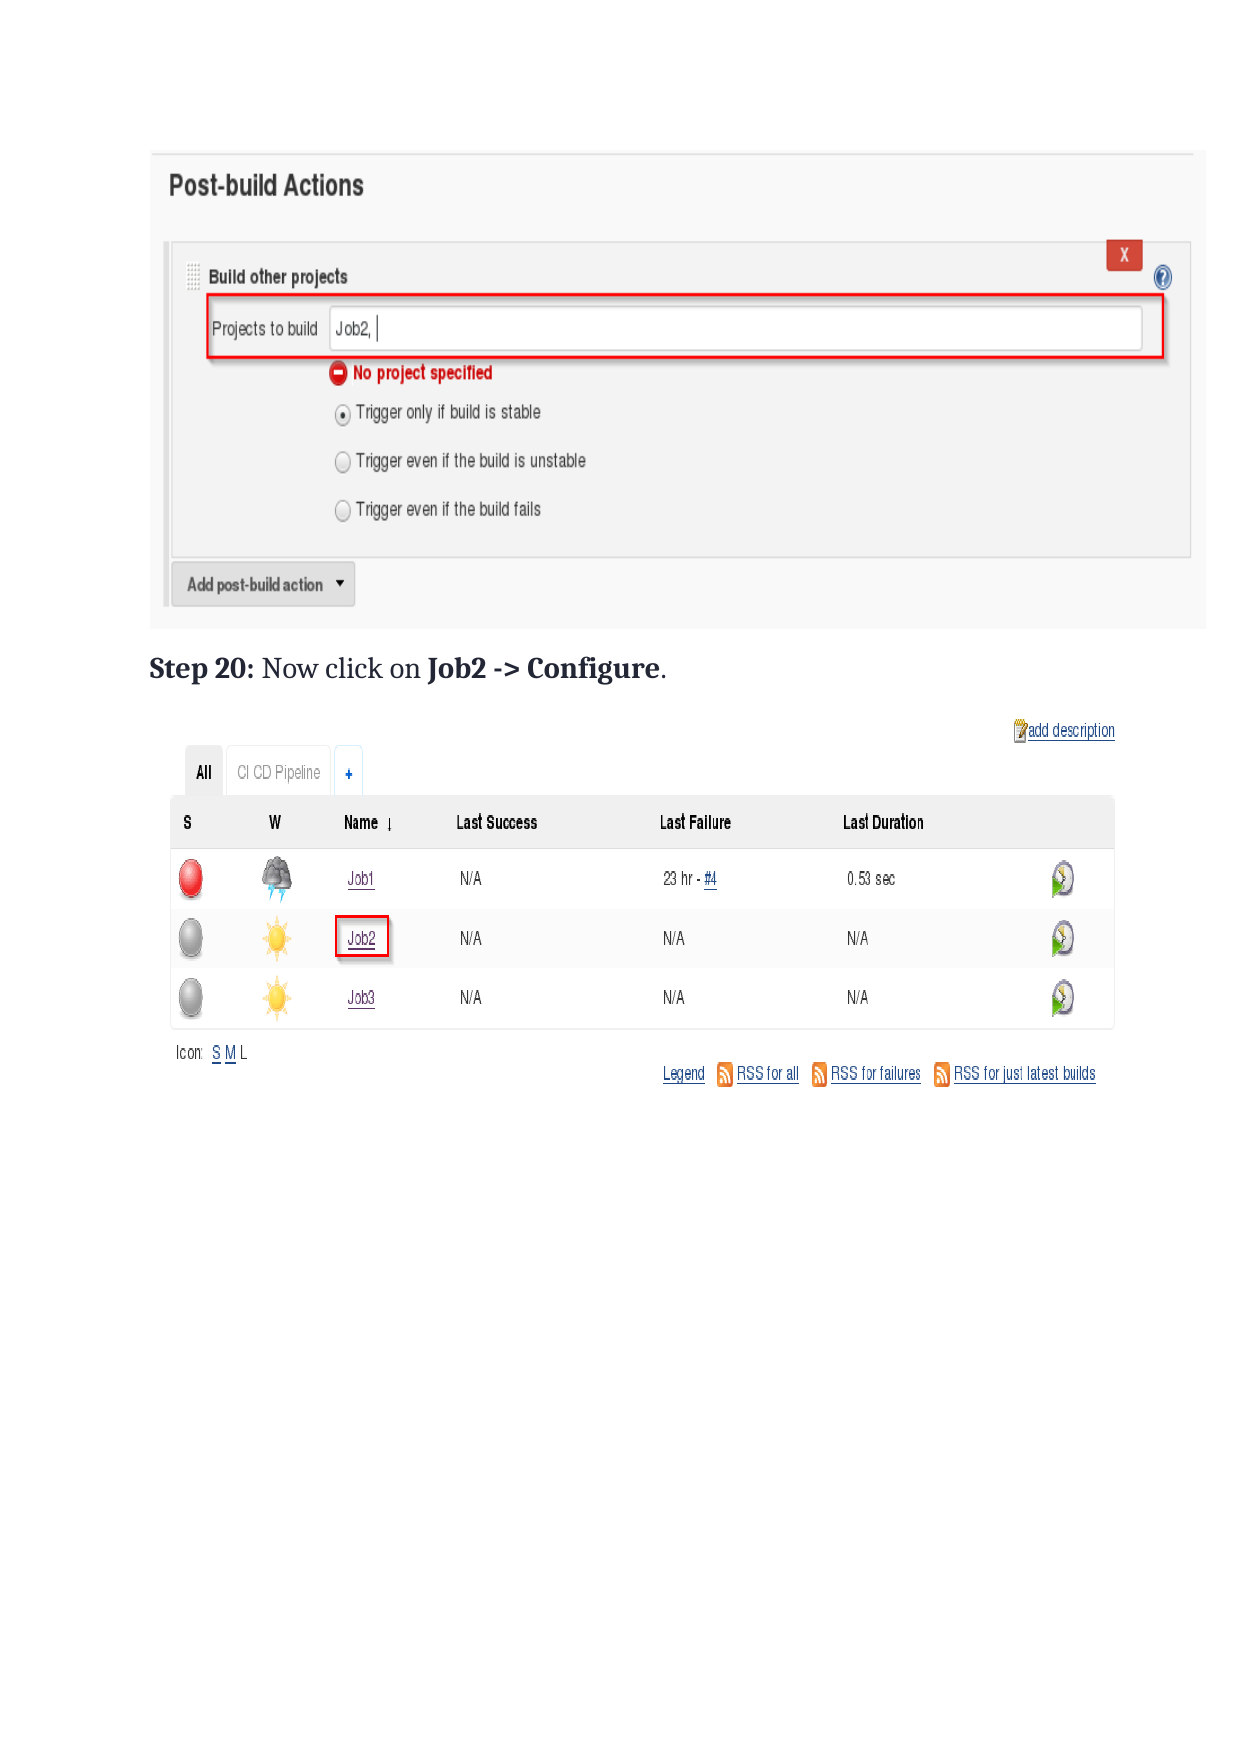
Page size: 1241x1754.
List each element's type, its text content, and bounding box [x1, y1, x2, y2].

picture [150, 709, 1124, 1113]
picture [150, 150, 1207, 629]
text Step 20: Now click on Job2 -> Configure. [150, 652, 1090, 686]
